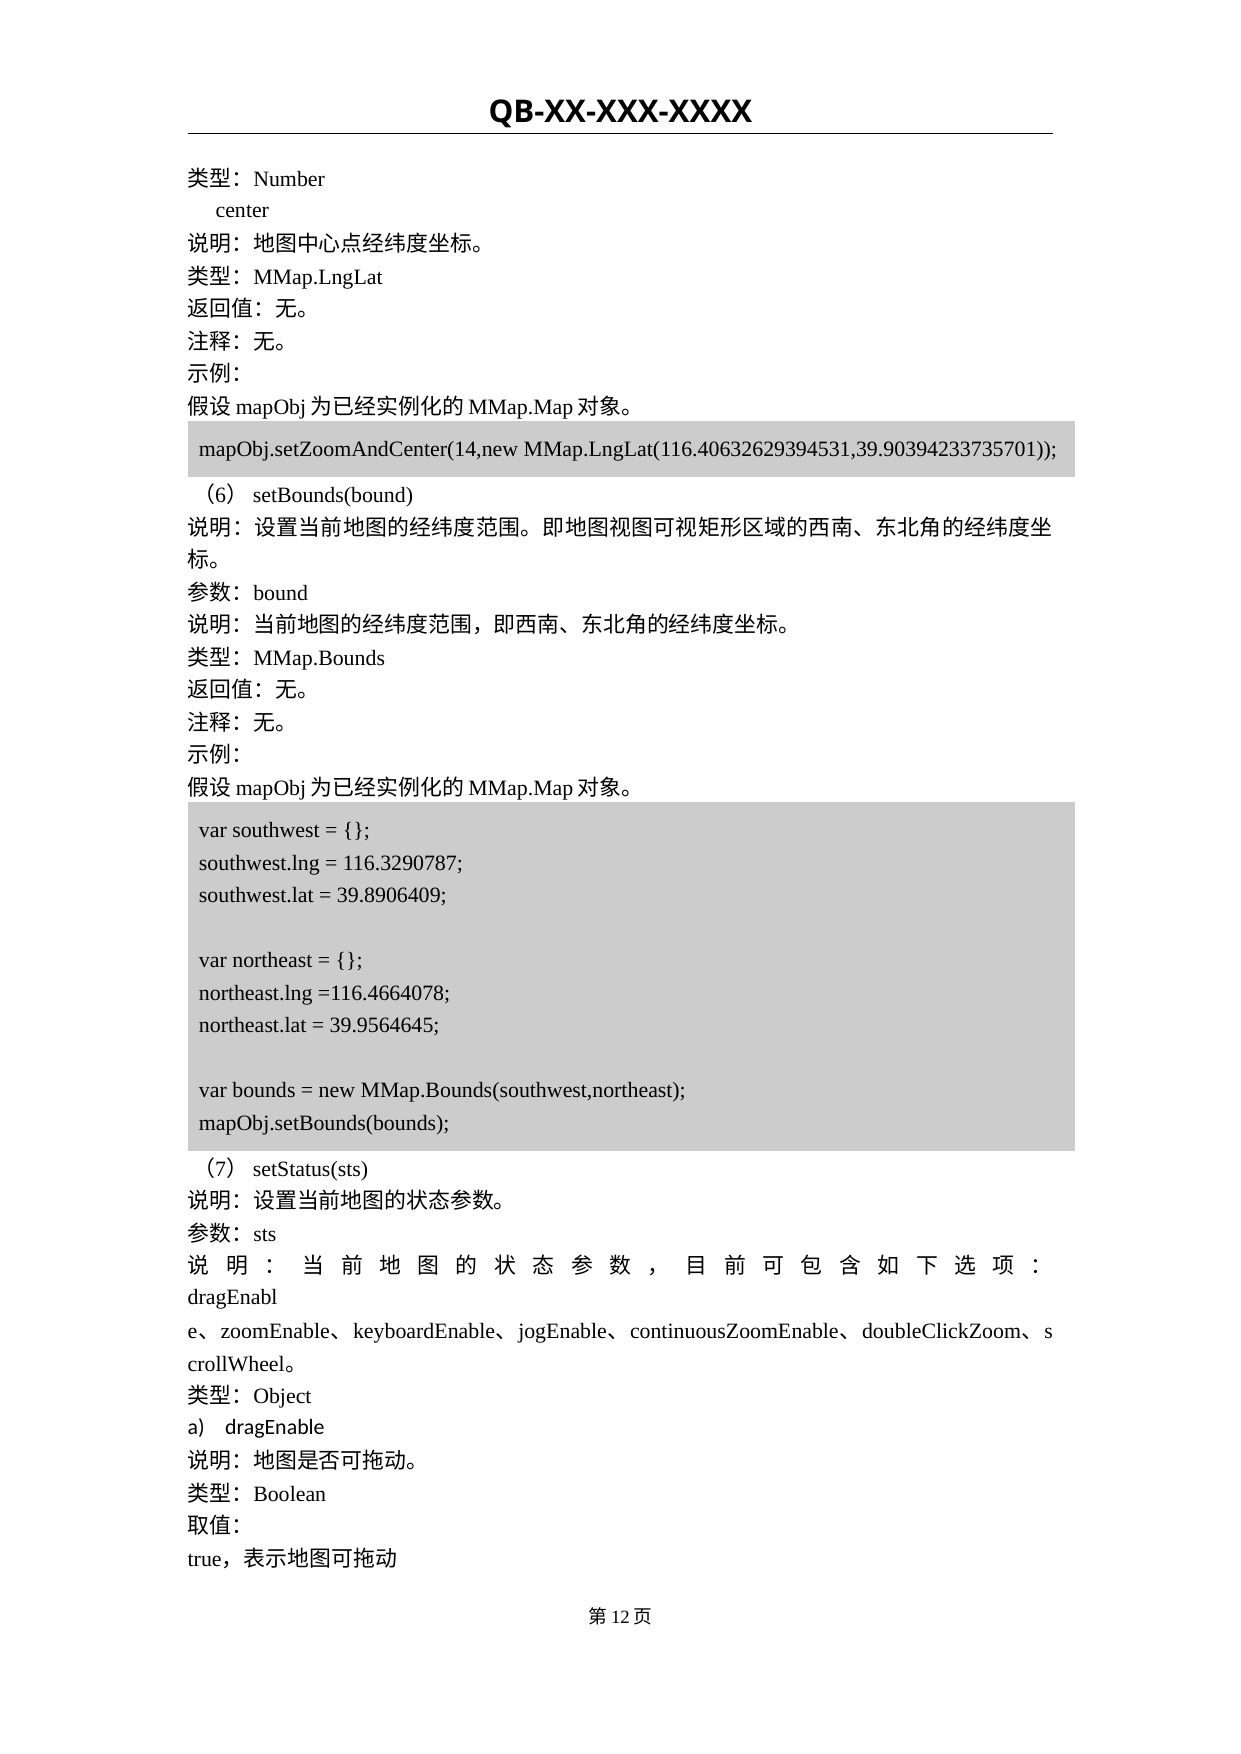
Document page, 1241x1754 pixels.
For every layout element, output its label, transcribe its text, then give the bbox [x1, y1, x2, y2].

text 示例： [187, 356, 1053, 388]
text 类型：Boolean [187, 1476, 1053, 1508]
text 返回值：无。 [187, 672, 1053, 704]
text  center [187, 193, 1053, 226]
text 类型：MMap.LngLat [187, 258, 1053, 291]
text （7） setStatus(sts) [187, 1151, 1053, 1183]
text 注释：无。 [187, 704, 1053, 737]
text 注释：无。 [187, 323, 1053, 356]
list dragEnable [187, 1411, 1053, 1443]
text 取值： [187, 1508, 1053, 1541]
text 类型：MMap.Bounds [187, 639, 1053, 672]
text true，表示地图可拖动 [187, 1541, 1053, 1573]
text 说明：地图是否可拖动。 [187, 1443, 1053, 1476]
text 返回值：无。 [187, 291, 1053, 323]
text 假设mapObj为已经实例化的MMap.Map对象。 [187, 388, 1053, 421]
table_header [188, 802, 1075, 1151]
text （6） setBounds(bound) [187, 477, 1053, 509]
text 类型：Object [187, 1378, 1053, 1411]
text 示例： [187, 737, 1053, 769]
text 假设mapObj为已经实例化的MMap.Map对象。 [187, 769, 1053, 802]
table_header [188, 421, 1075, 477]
text 参数：bound [187, 574, 1053, 607]
text 说明：设置当前地图的状态参数。 [187, 1183, 1053, 1216]
text 类型：Number [187, 161, 1053, 193]
text 说明：地图中心点经纬度坐标。 [187, 226, 1053, 258]
text 说明：当前地图的状态参数，目前可包含如下选项：dragEnable、zoomEnable、keyboardEnable、jogEnable、continuousZoomEnable、doubleClickZoom、scrollWheel。 [187, 1248, 1053, 1378]
text 说明：当前地图的经纬度范围，即西南、东北角的经纬度坐标。 [187, 607, 1053, 639]
text 参数：sts [187, 1216, 1053, 1248]
text 说明：设置当前地图的经纬度范围。即地图视图可视矩形区域的西南、东北角的经纬度坐标。 [187, 509, 1053, 574]
